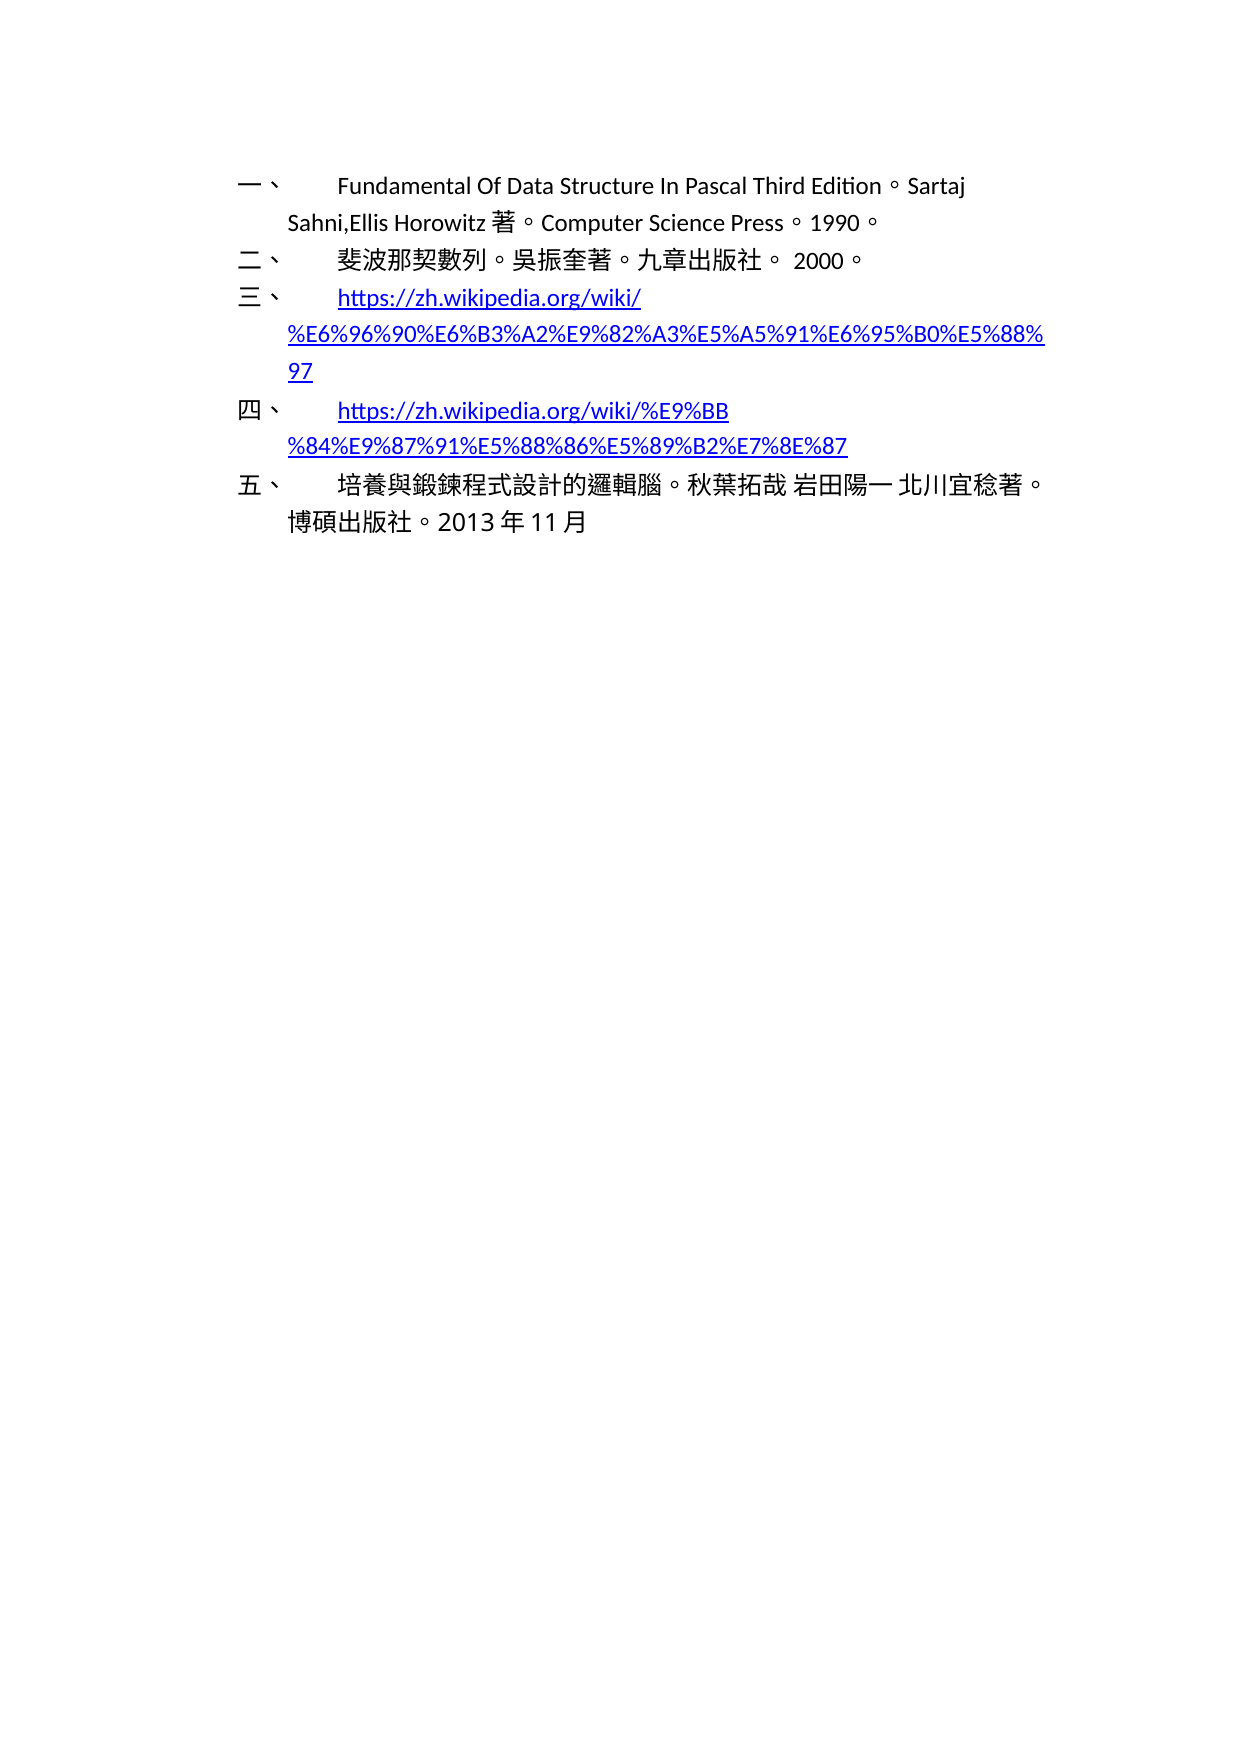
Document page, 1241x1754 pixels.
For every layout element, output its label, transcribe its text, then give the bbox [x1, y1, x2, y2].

list Fundamental Of Data Structure In Pascal Third Edition。Sartaj Sahni,Ellis Horowitz著。Computer Science Press。1990。 [237, 164, 1053, 239]
list 培養與鍛鍊程式設計的邏輯腦。秋葉拓哉 岩田陽一 北川宜稔著。博碩出版社。2013年11月 [237, 464, 1053, 539]
list https://zh.wikipedia.org/wiki/%E6%96%90%E6%B3%A2%E9%82%A3%E5%A5%91%E6%95%B0%E5%88%97 [237, 277, 1053, 389]
list https://zh.wikipedia.org/wiki/%E9%BB%84%E9%87%91%E5%88%86%E5%89%B2%E7%8E%87 [237, 389, 1053, 464]
list 斐波那契數列。吳振奎著。九章出版社。 2000。 [237, 239, 1053, 277]
